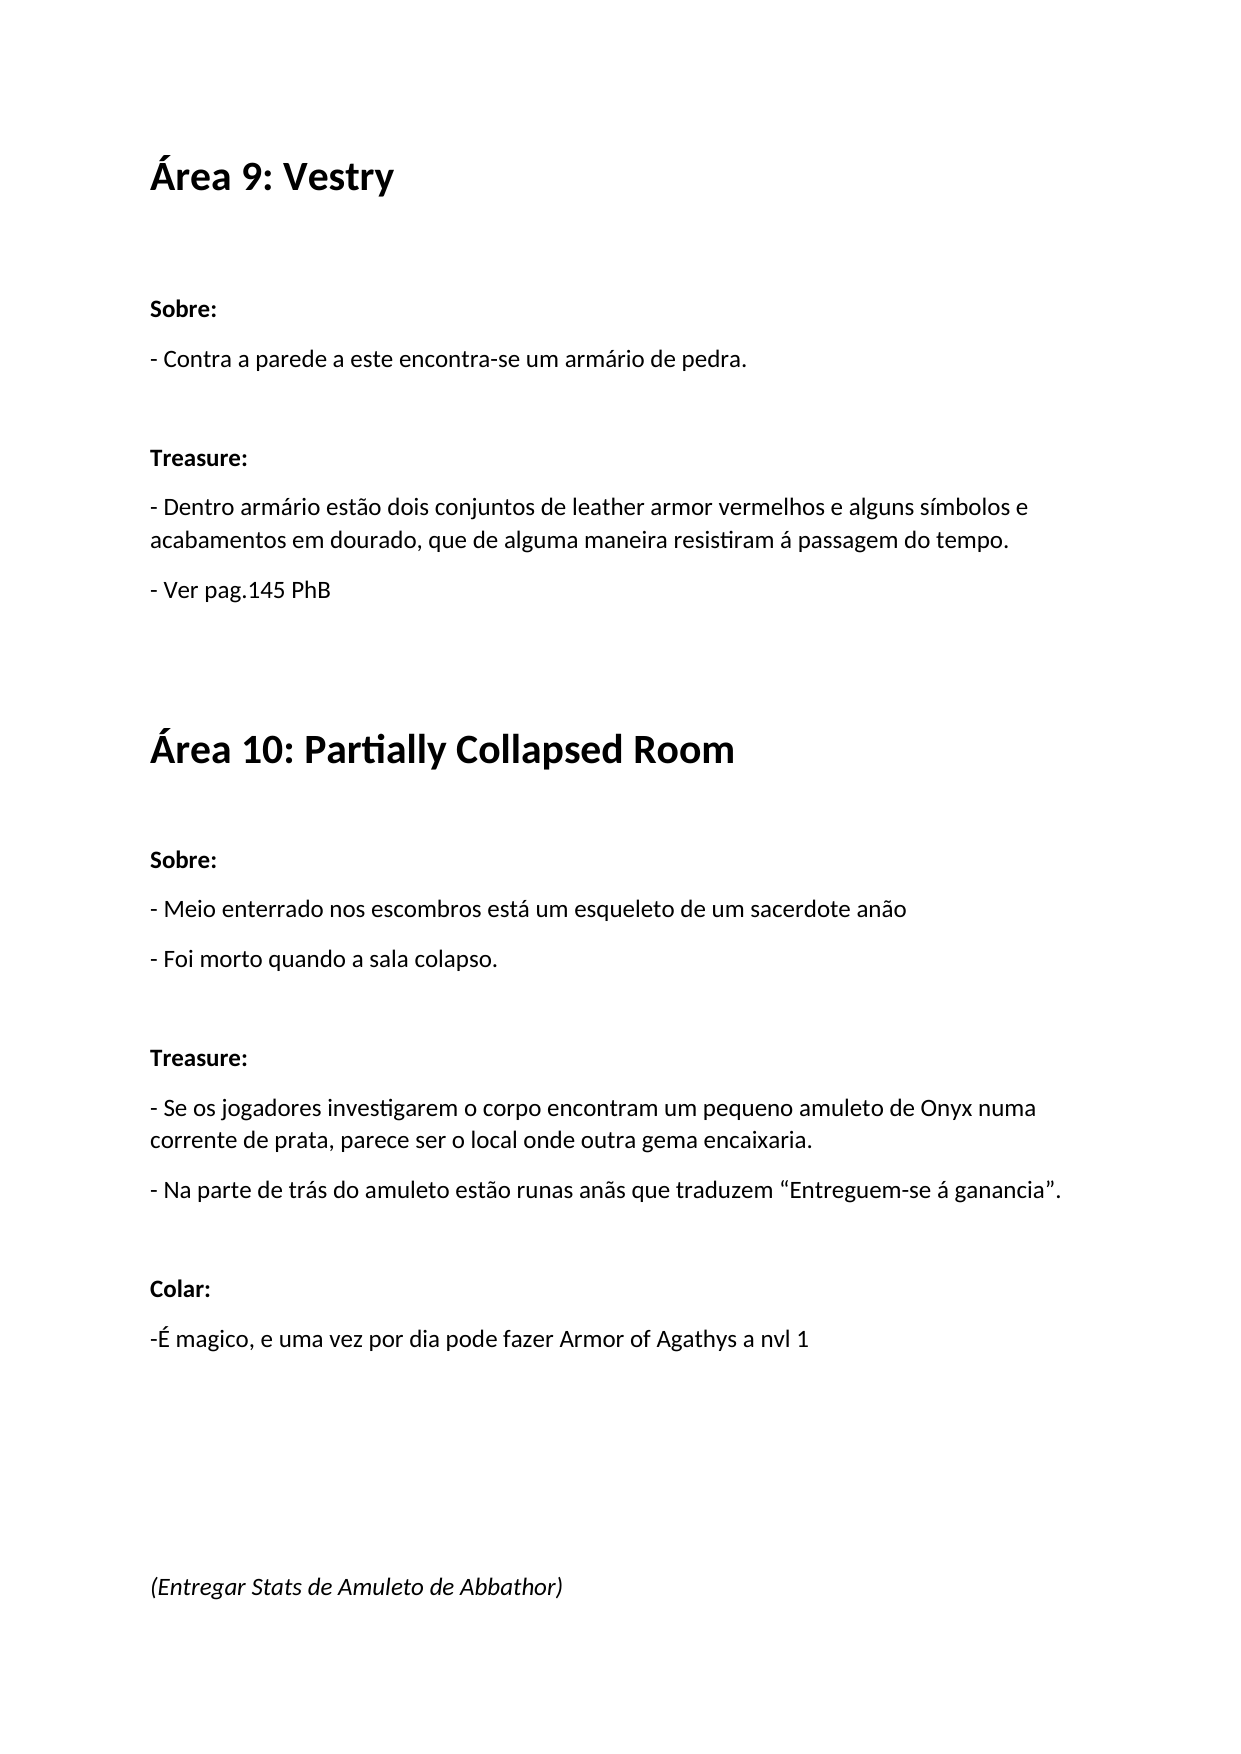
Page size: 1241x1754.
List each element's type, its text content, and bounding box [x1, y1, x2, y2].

text - Dentro armário estão dois conjuntos de leather armor vermelhos e alguns símbolos e acabamentos em dourado, que de alguma maneira resistiram á passagem do tempo. [150, 491, 1090, 555]
text - Na parte de trás do amuleto estão runas anãs que traduzem “Entreguem-se á ganancia”. [150, 1174, 1090, 1205]
text -É magico, e uma vez por dia pode fazer Armor of Agathys a nvl 1 [150, 1323, 1090, 1353]
text - Contra a parede a este encontra-se um armário de pedra. [150, 343, 1090, 373]
text Treasure: [150, 442, 1090, 472]
text - Foi morto quando a sala colapso. [150, 943, 1090, 973]
text Área 9: Vestry [150, 150, 1090, 201]
text Área 10: Partially Collapsed Room [150, 723, 1090, 773]
text - Meio enterrado nos escombros está um esqueleto de um sacerdote anão [150, 893, 1090, 924]
text (Entregar Stats de Amuleto de Abbathor) [150, 1571, 1090, 1601]
text Sobre: [150, 293, 1090, 324]
text - Se os jogadores investigarem o corpo encontram um pequeno amuleto de Onyx numa corrente de prata, parece ser o local onde outra gema encaixaria. [150, 1092, 1090, 1155]
text Colar: [150, 1273, 1090, 1304]
text - Ver pag.145 PhB [150, 574, 1090, 604]
text Sobre: [150, 844, 1090, 874]
text Treasure: [150, 1042, 1090, 1073]
